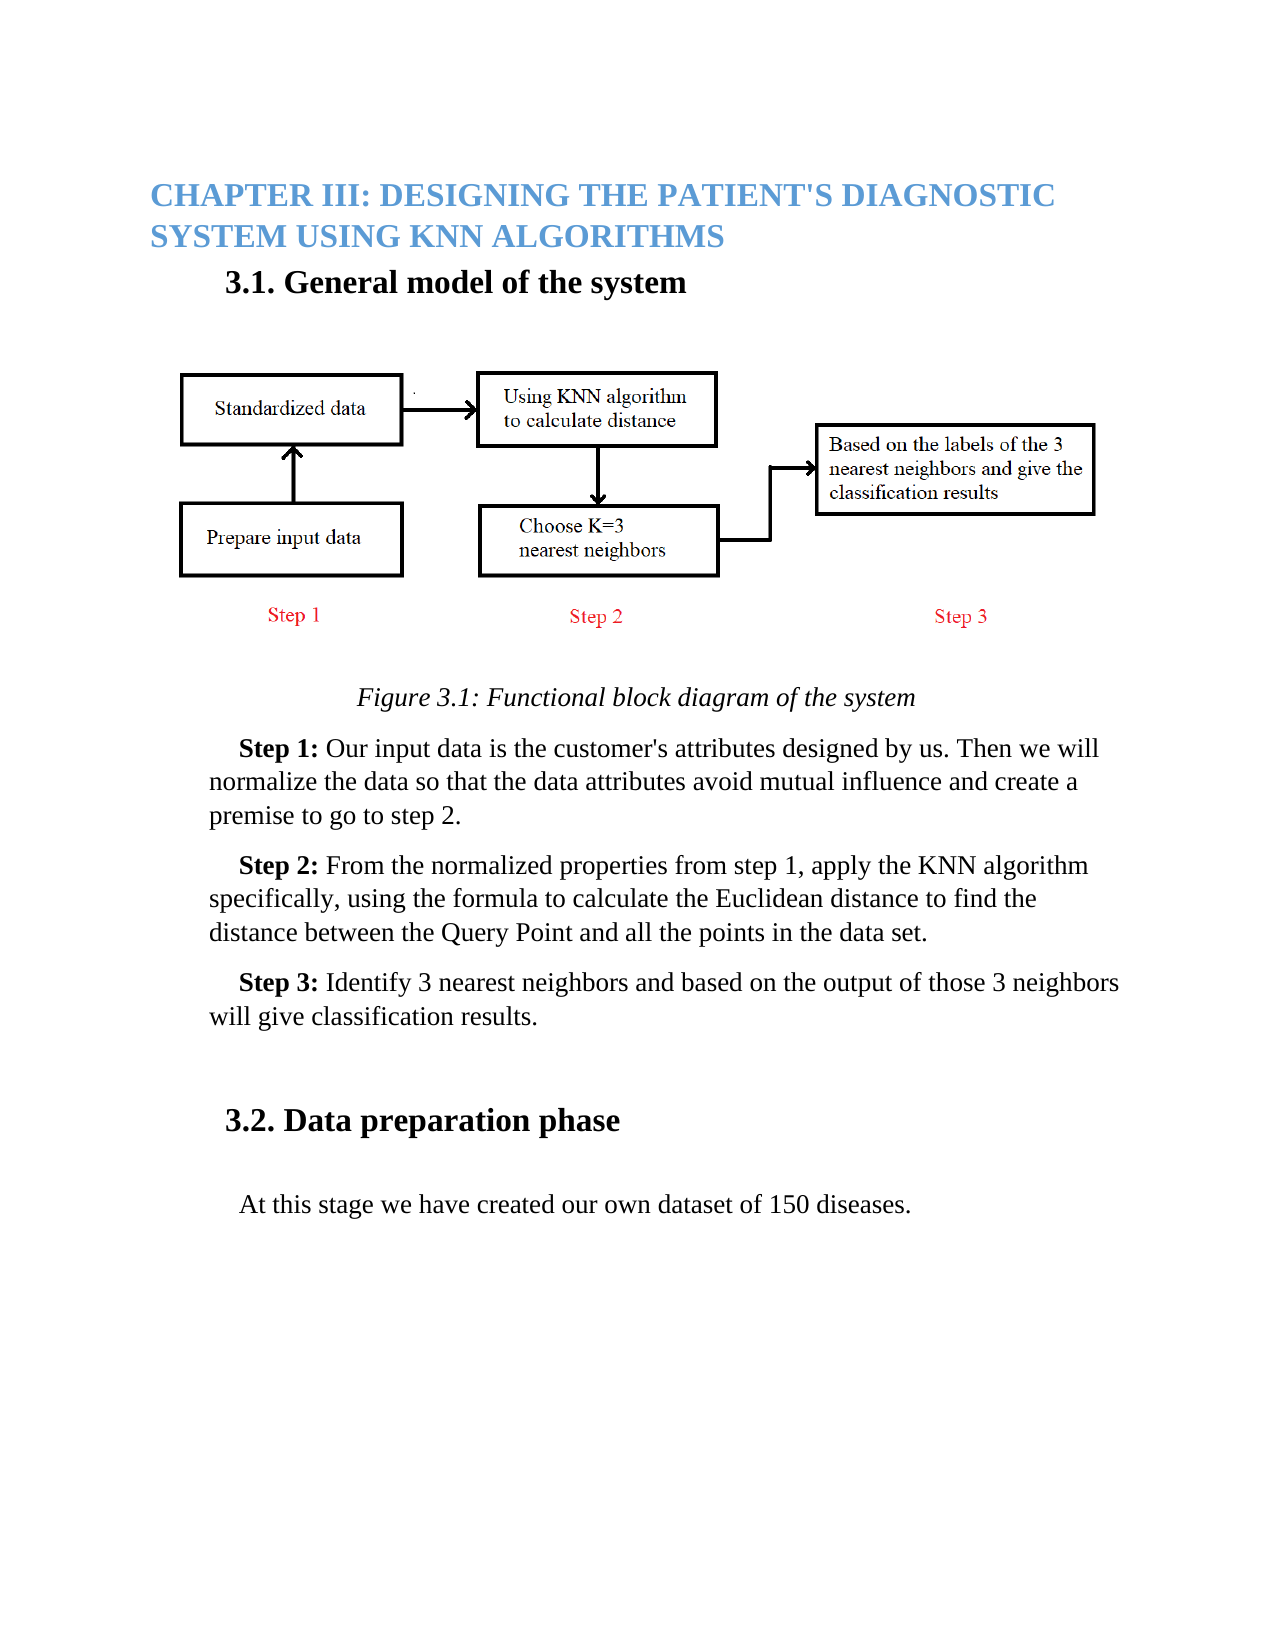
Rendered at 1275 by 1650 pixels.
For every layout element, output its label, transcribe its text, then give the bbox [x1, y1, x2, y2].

subtitle 3.1. General model of the system [150, 262, 1125, 300]
subtitle 3.2. Data preparation phase [150, 1100, 1125, 1138]
subtitle CHAPTER III: DESIGNING THE PATIENT'S DIAGNOSTIC SYSTEM USING KNN ALGORITHMS [150, 175, 1125, 255]
text At this stage we have created our own dataset of 150 diseases. [209, 1188, 1125, 1219]
picture [150, 333, 1125, 663]
text Step 1: Our input data is the customer's attributes designed by us. Then we will normalize the data so that the data attributes avoid mutual influence and create a premise to go to step 2. [209, 732, 1125, 830]
text Step 3: Identify 3 nearest neighbors and based on the output of those 3 neighbors will give classification results. [209, 966, 1125, 1031]
text Figure 3.1: Functional block diagram of the system [150, 681, 1125, 713]
text Step 2: From the normalized properties from step 1, apply the KNN algorithm specifically, using the formula to calculate the Euclidean distance to find the distance between the Query Point and all the points in the data set. [209, 849, 1125, 947]
